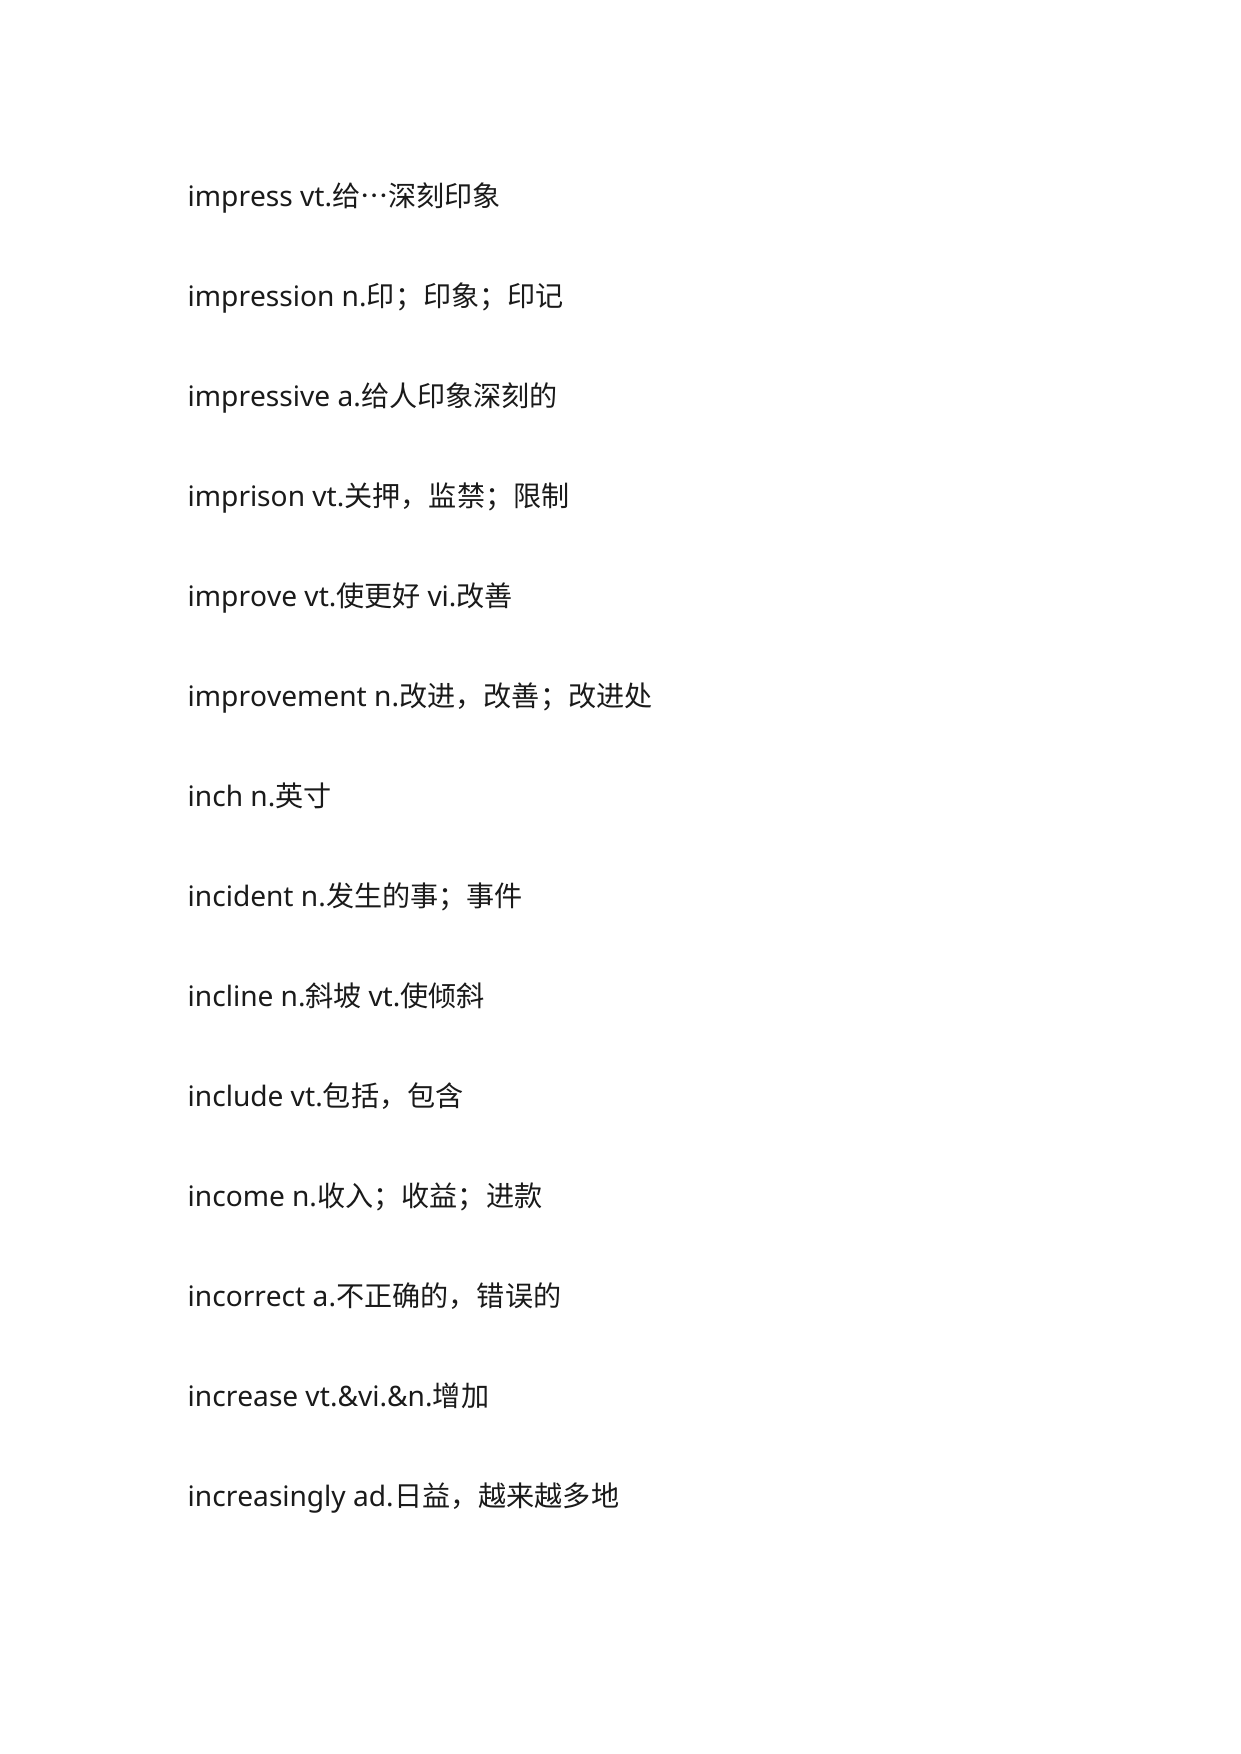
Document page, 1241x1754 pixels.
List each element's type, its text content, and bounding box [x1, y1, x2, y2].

text impress vt.给…深刻印象 [187, 162, 1053, 227]
text impression n.印；印象；印记 [187, 262, 1053, 327]
text imprison vt.关押，监禁；限制 [187, 462, 1053, 527]
text incident n.发生的事；事件 [187, 862, 1053, 927]
text incline n.斜坡 vt.使倾斜 [187, 962, 1053, 1027]
text improvement n.改进，改善；改进处 [187, 662, 1053, 727]
text impressive a.给人印象深刻的 [187, 362, 1053, 427]
text improve vt.使更好 vi.改善 [187, 562, 1053, 627]
text inch n.英寸 [187, 762, 1053, 827]
text income n.收入；收益；进款 [187, 1162, 1053, 1227]
text incorrect a.不正确的，错误的 [187, 1262, 1053, 1327]
text increasingly ad.日益，越来越多地 [187, 1462, 1053, 1527]
text increase vt.&vi.&n.增加 [187, 1362, 1053, 1427]
text include vt.包括，包含 [187, 1062, 1053, 1127]
